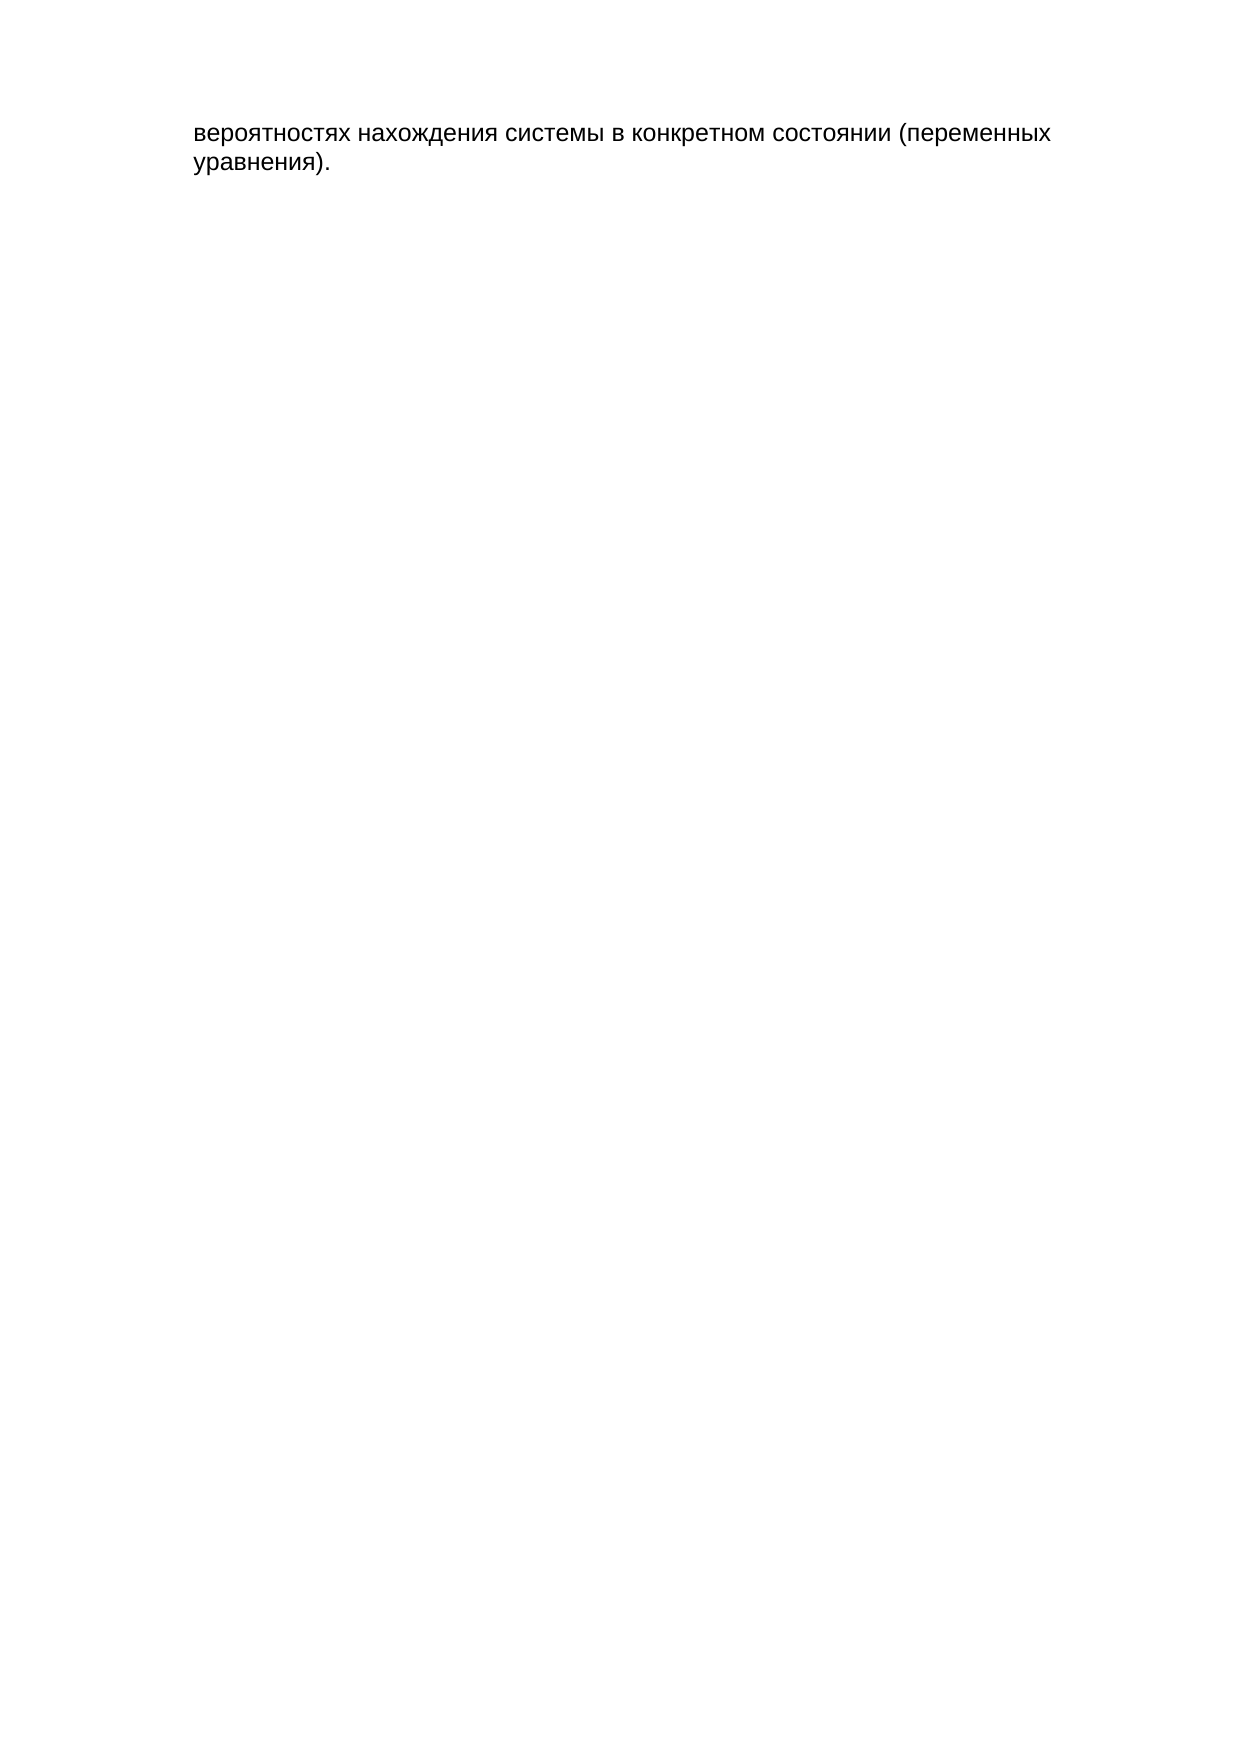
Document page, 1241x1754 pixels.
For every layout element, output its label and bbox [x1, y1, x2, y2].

list [156, 118, 1122, 176]
